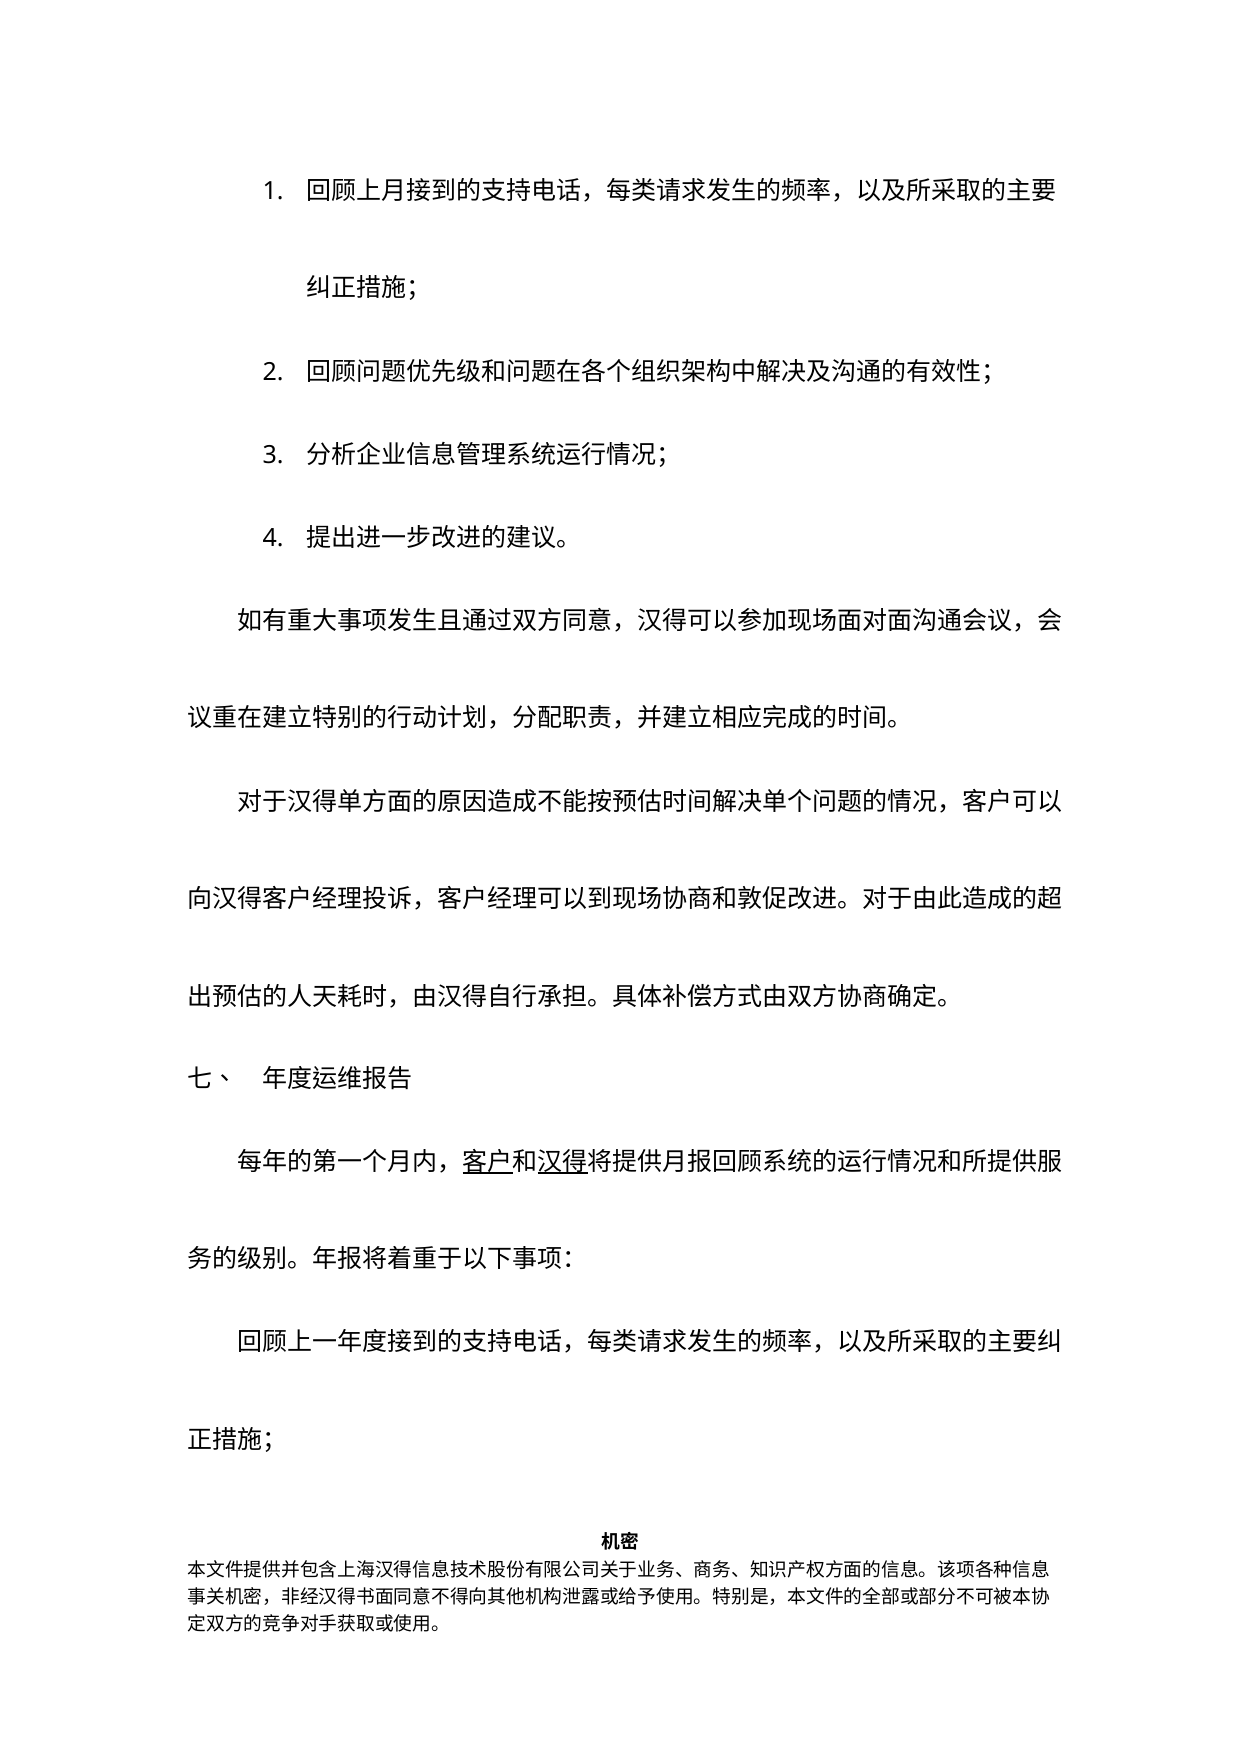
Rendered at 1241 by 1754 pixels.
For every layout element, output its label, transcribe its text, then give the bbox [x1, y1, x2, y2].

text 如有重大事项发生且通过双方同意，汉得可以参加现场面对面沟通会议，会议重在建立特别的行动计划，分配职责，并建立相应完成的时间。 [187, 586, 1072, 748]
list 分析企业信息管理系统运行情况； [262, 420, 1072, 485]
list 回顾问题优先级和问题在各个组织架构中解决及沟通的有效性； [262, 337, 1072, 402]
list 回顾上月接到的支持电话，每类请求发生的频率，以及所采取的主要纠正措施； [262, 156, 1072, 318]
list 提出进一步改进的建议。 [262, 503, 1072, 568]
text 对于汉得单方面的原因造成不能按预估时间解决单个问题的情况，客户可以向汉得客户经理投诉，客户经理可以到现场协商和敦促改进。对于由此造成的超出预估的人天耗时，由汉得自行承担。具体补偿方式由双方协商确定。 [187, 767, 1072, 1027]
text 每年的第一个月内，客户和汉得将提供月报回顾系统的运行情况和所提供服务的级别。年报将着重于以下事项： [187, 1127, 1072, 1289]
text 回顾上一年度接到的支持电话，每类请求发生的频率，以及所采取的主要纠正措施； [187, 1307, 1072, 1470]
list 年度运维报告 [187, 1045, 1072, 1110]
